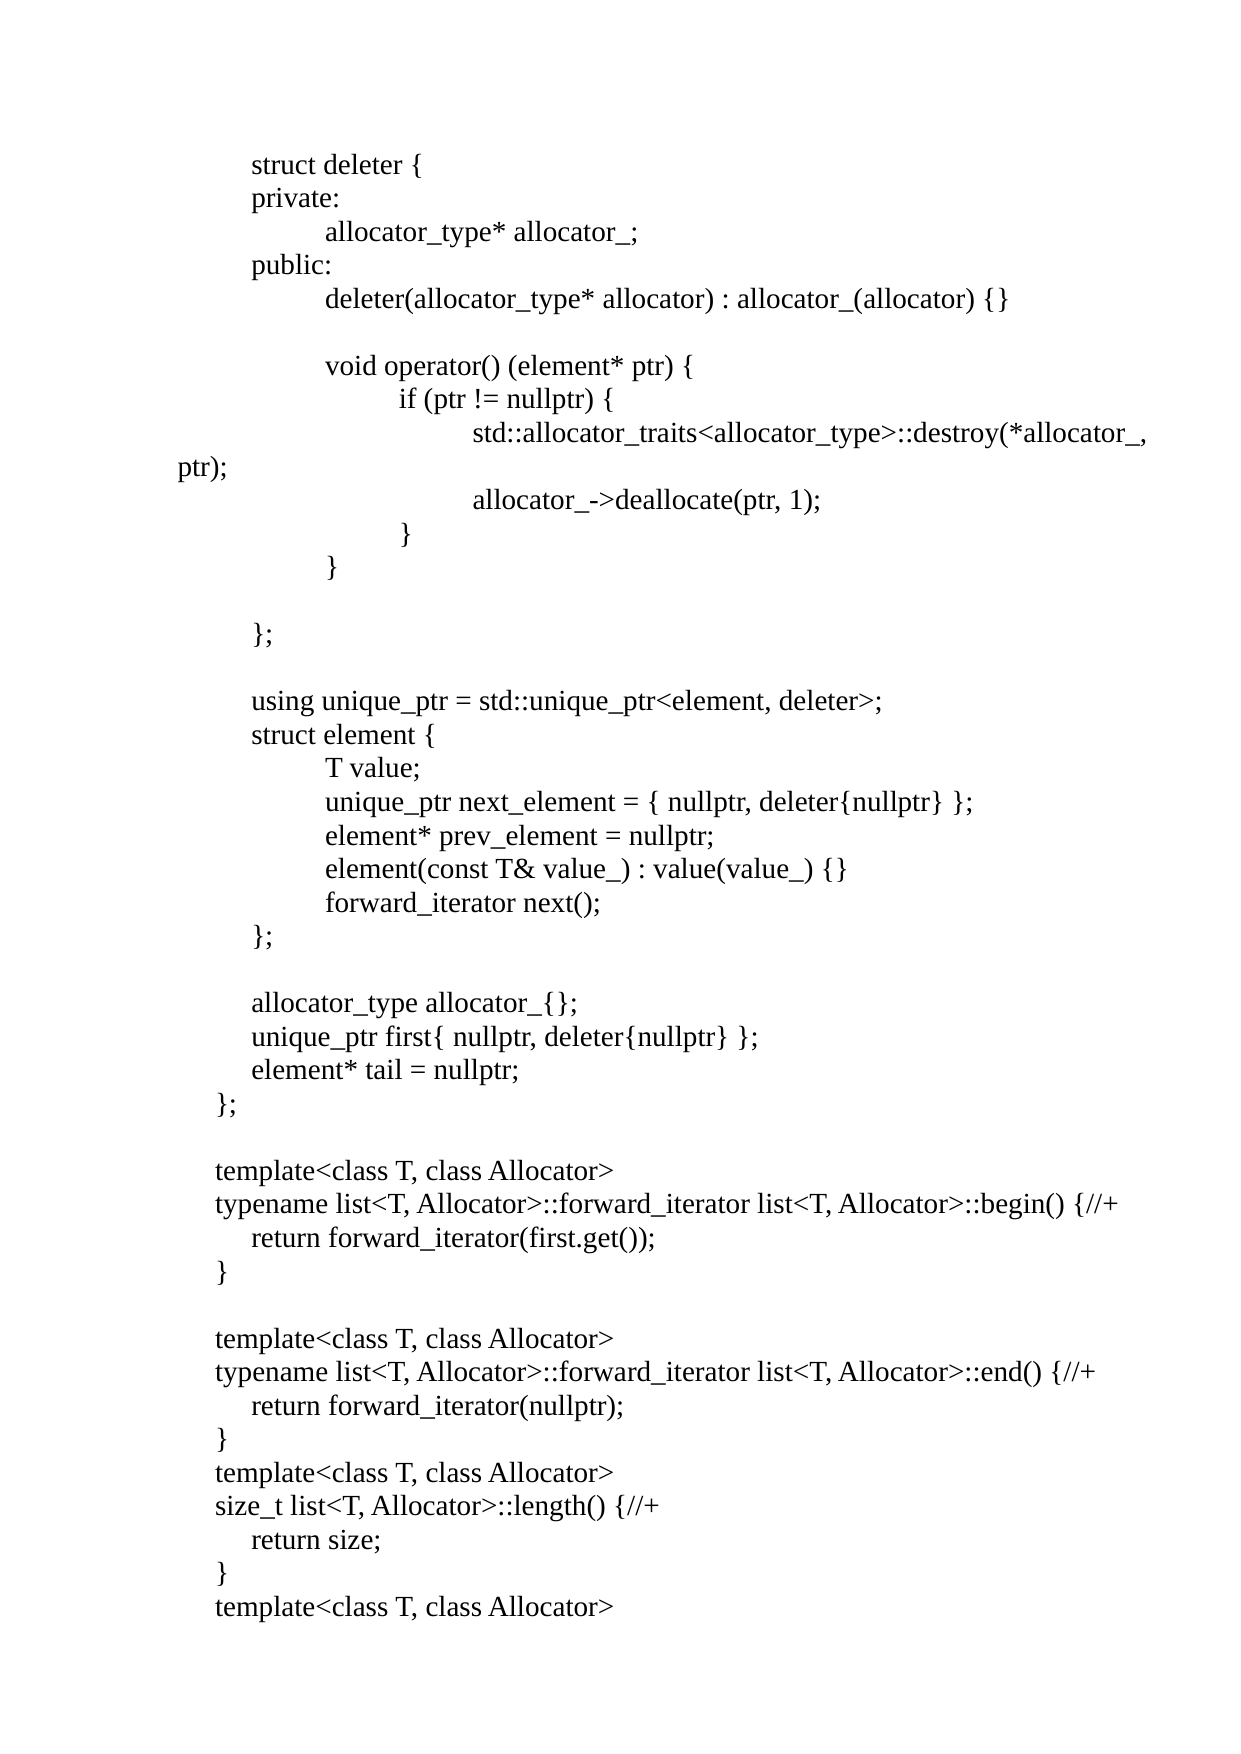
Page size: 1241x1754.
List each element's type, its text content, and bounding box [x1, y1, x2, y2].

text return forward_iterator(first.get()); [177, 1220, 1152, 1254]
text } [177, 1254, 1152, 1287]
text forward_iterator next(); [177, 885, 1152, 918]
text } [177, 516, 1152, 549]
text size_t list<T, Allocator>::length() {//+ [177, 1488, 1152, 1522]
text struct element { [177, 717, 1152, 751]
text T value; [177, 751, 1152, 784]
text element* prev_element = nullptr; [177, 818, 1152, 851]
text template<class T, class Allocator> [177, 1153, 1152, 1187]
text using unique_ptr = std::unique_ptr<element, deleter>; [177, 683, 1152, 717]
text }; [177, 918, 1152, 952]
text void operator() (element* ptr) { [177, 348, 1152, 382]
text } [177, 1421, 1152, 1455]
text element* tail = nullptr; [177, 1052, 1152, 1086]
text }; [177, 616, 1152, 650]
text allocator_type* allocator_; [177, 214, 1152, 247]
text template<class T, class Allocator> [177, 1589, 1152, 1623]
text unique_ptr first{ nullptr, deleter{nullptr} }; [177, 1019, 1152, 1052]
text } [177, 549, 1152, 583]
text if (ptr != nullptr) { [177, 382, 1152, 415]
text private: [177, 180, 1152, 214]
text std::allocator_traits<allocator_type>::destroy(*allocator_, ptr); [177, 415, 1152, 482]
text return size; [177, 1522, 1152, 1556]
text struct deleter { [177, 147, 1152, 180]
text typename list<T, Allocator>::forward_iterator list<T, Allocator>::begin() {//+ [177, 1187, 1152, 1220]
text public: [177, 247, 1152, 281]
text } [177, 1556, 1152, 1589]
text allocator_->deallocate(ptr, 1); [177, 482, 1152, 516]
text typename list<T, Allocator>::forward_iterator list<T, Allocator>::end() {//+ [177, 1354, 1152, 1388]
text return forward_iterator(nullptr); [177, 1388, 1152, 1421]
text deleter(allocator_type* allocator) : allocator_(allocator) {} [177, 281, 1152, 314]
text template<class T, class Allocator> [177, 1455, 1152, 1488]
text allocator_type allocator_{}; [177, 985, 1152, 1019]
text unique_ptr next_element = { nullptr, deleter{nullptr} }; [177, 784, 1152, 818]
text element(const T& value_) : value(value_) {} [177, 851, 1152, 885]
text template<class T, class Allocator> [177, 1321, 1152, 1354]
text }; [177, 1086, 1152, 1119]
